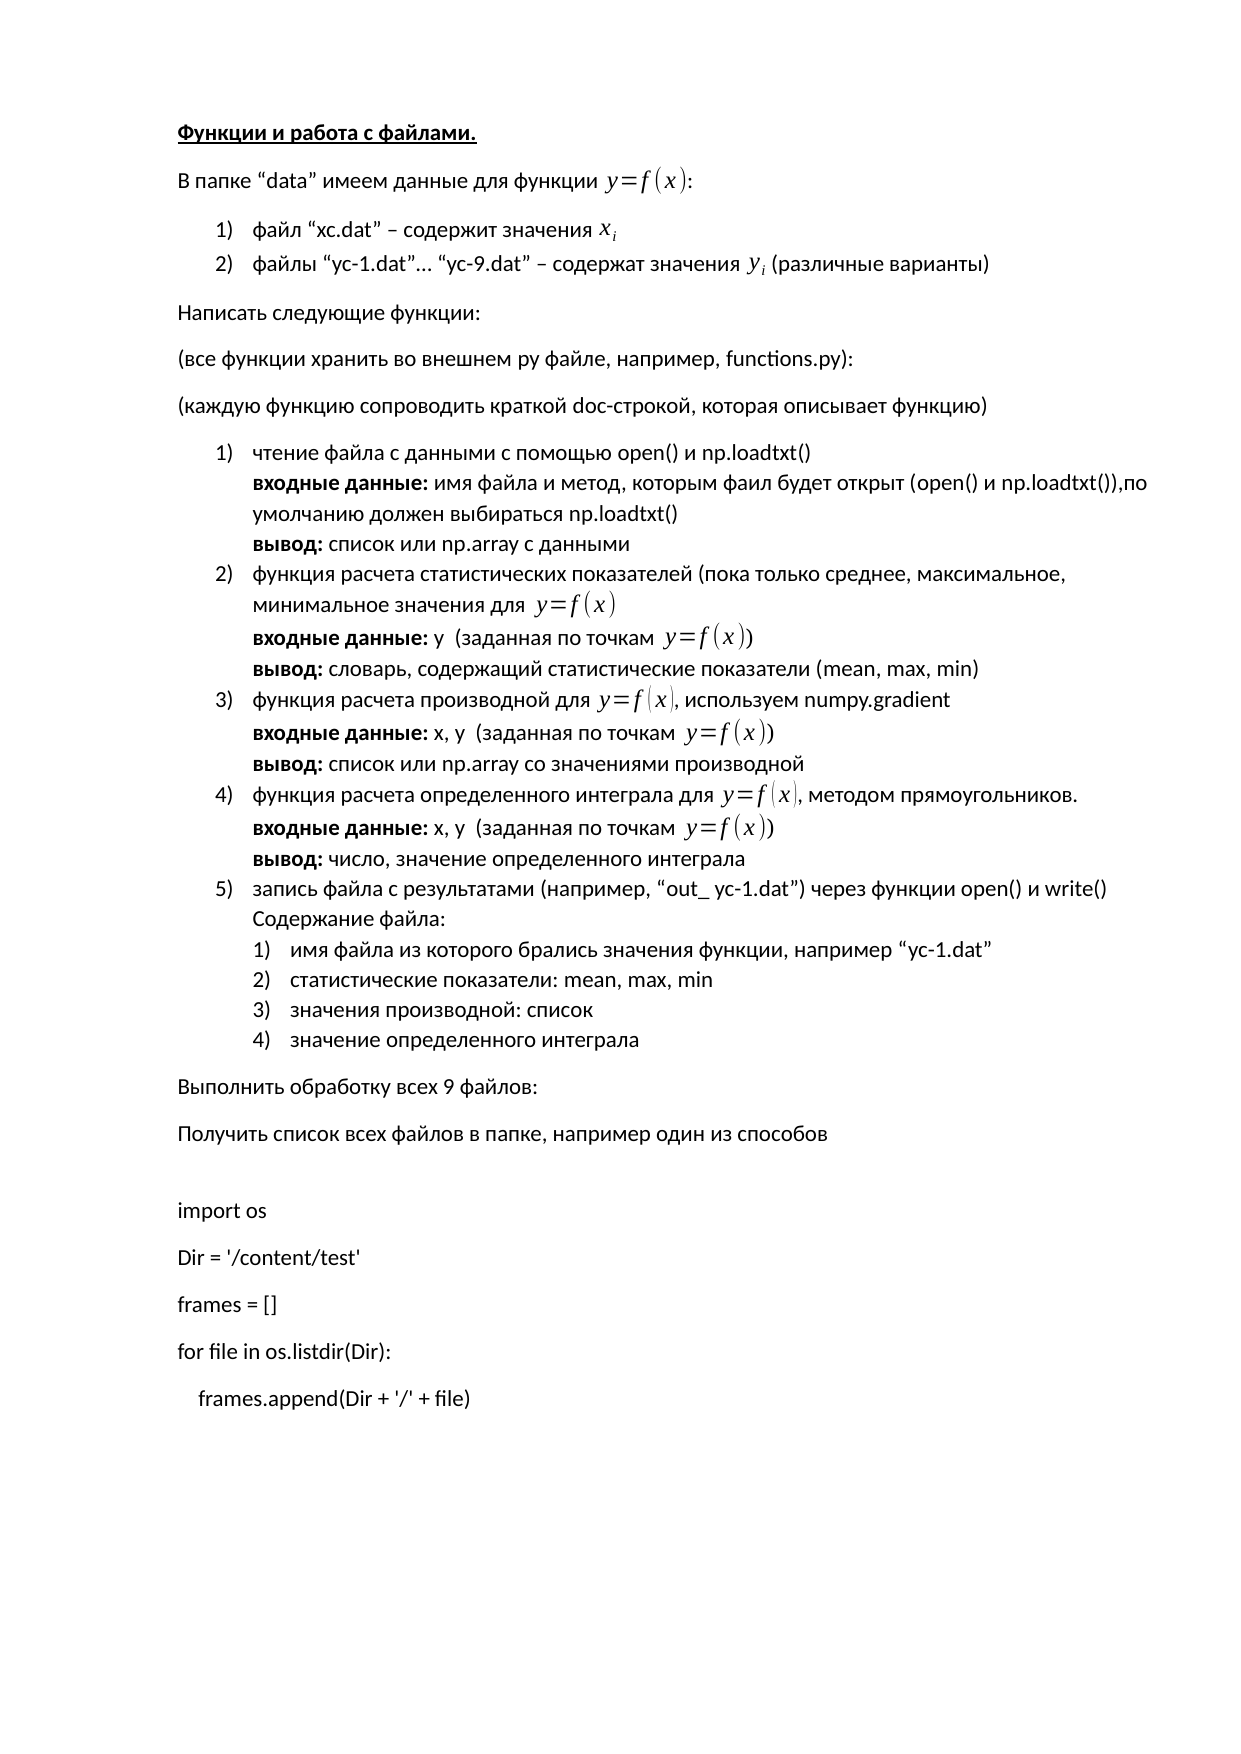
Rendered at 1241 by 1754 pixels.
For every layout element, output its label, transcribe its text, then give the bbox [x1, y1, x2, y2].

text Dir = '/content/test' [177, 1243, 1152, 1271]
list имя файла из которого брались значения функции, например “yc-1.dat” [252, 935, 1152, 963]
text Получить список всех файлов в папке, например один из способов [177, 1119, 1152, 1177]
list чтение файла с данными с помощью open() и np.loadtxt() [215, 438, 1152, 466]
list функция расчета производной для , используем numpy.gradient [215, 684, 1152, 714]
list входные данные: y (заданная по точкам ) [252, 621, 1152, 651]
list вывод: список или np.array со значениями производной [252, 749, 1152, 777]
list функция расчета определенного интеграла для , методом прямоугольников. [215, 779, 1152, 810]
list запись файла с результатами (например, “out_ yc-1.dat”) через функции open() и write() [215, 874, 1152, 902]
list значения производной: список [252, 995, 1152, 1023]
text (каждую функцию сопроводить краткой doc-строкой, которая описывает функцию) [177, 391, 1152, 419]
list файлы “yc-1.dat”… “yc-9.dat” – содержат значения (различные варианты) [215, 247, 1152, 279]
list вывод: список или np.array с данными [252, 529, 1152, 557]
list Содержание файла: [252, 904, 1152, 932]
list вывод: словарь, содержащий статистические показатели (mean, max, min) [252, 654, 1152, 682]
list статистические показатели: mean, max, min [252, 965, 1152, 993]
text for file in os.listdir(Dir): [177, 1337, 1152, 1365]
list значение определенного интеграла [252, 1025, 1152, 1053]
list файл “xc.dat” – содержит значения [215, 214, 1152, 245]
text Выполнить обработку всех 9 файлов: [177, 1072, 1152, 1100]
text (все функции хранить во внешнем py файле, например, functions.py): [177, 344, 1152, 372]
text В папке “data” имеем данные для функции : [177, 165, 1152, 195]
text Написать следующие функции: [177, 298, 1152, 326]
text import os [177, 1196, 1152, 1224]
list вывод: число, значение определенного интеграла [252, 844, 1152, 872]
text Функции и работа с файлами. [177, 118, 1152, 146]
list входные данные: x, y (заданная по точкам ) [252, 717, 1152, 747]
list входные данные: x, y (заданная по точкам ) [252, 812, 1152, 842]
list входные данные: имя файла и метод, которым фаил будет открыт (open() и np.loadtxt()),по умолчанию должен выбираться np.loadtxt() [252, 468, 1152, 527]
text frames = [] [177, 1290, 1152, 1318]
text frames.append(Dir + '/' + file) [177, 1384, 1152, 1412]
list функция расчета статистических показателей (пока только среднее, максимальное, минимальное значения для [215, 559, 1152, 619]
